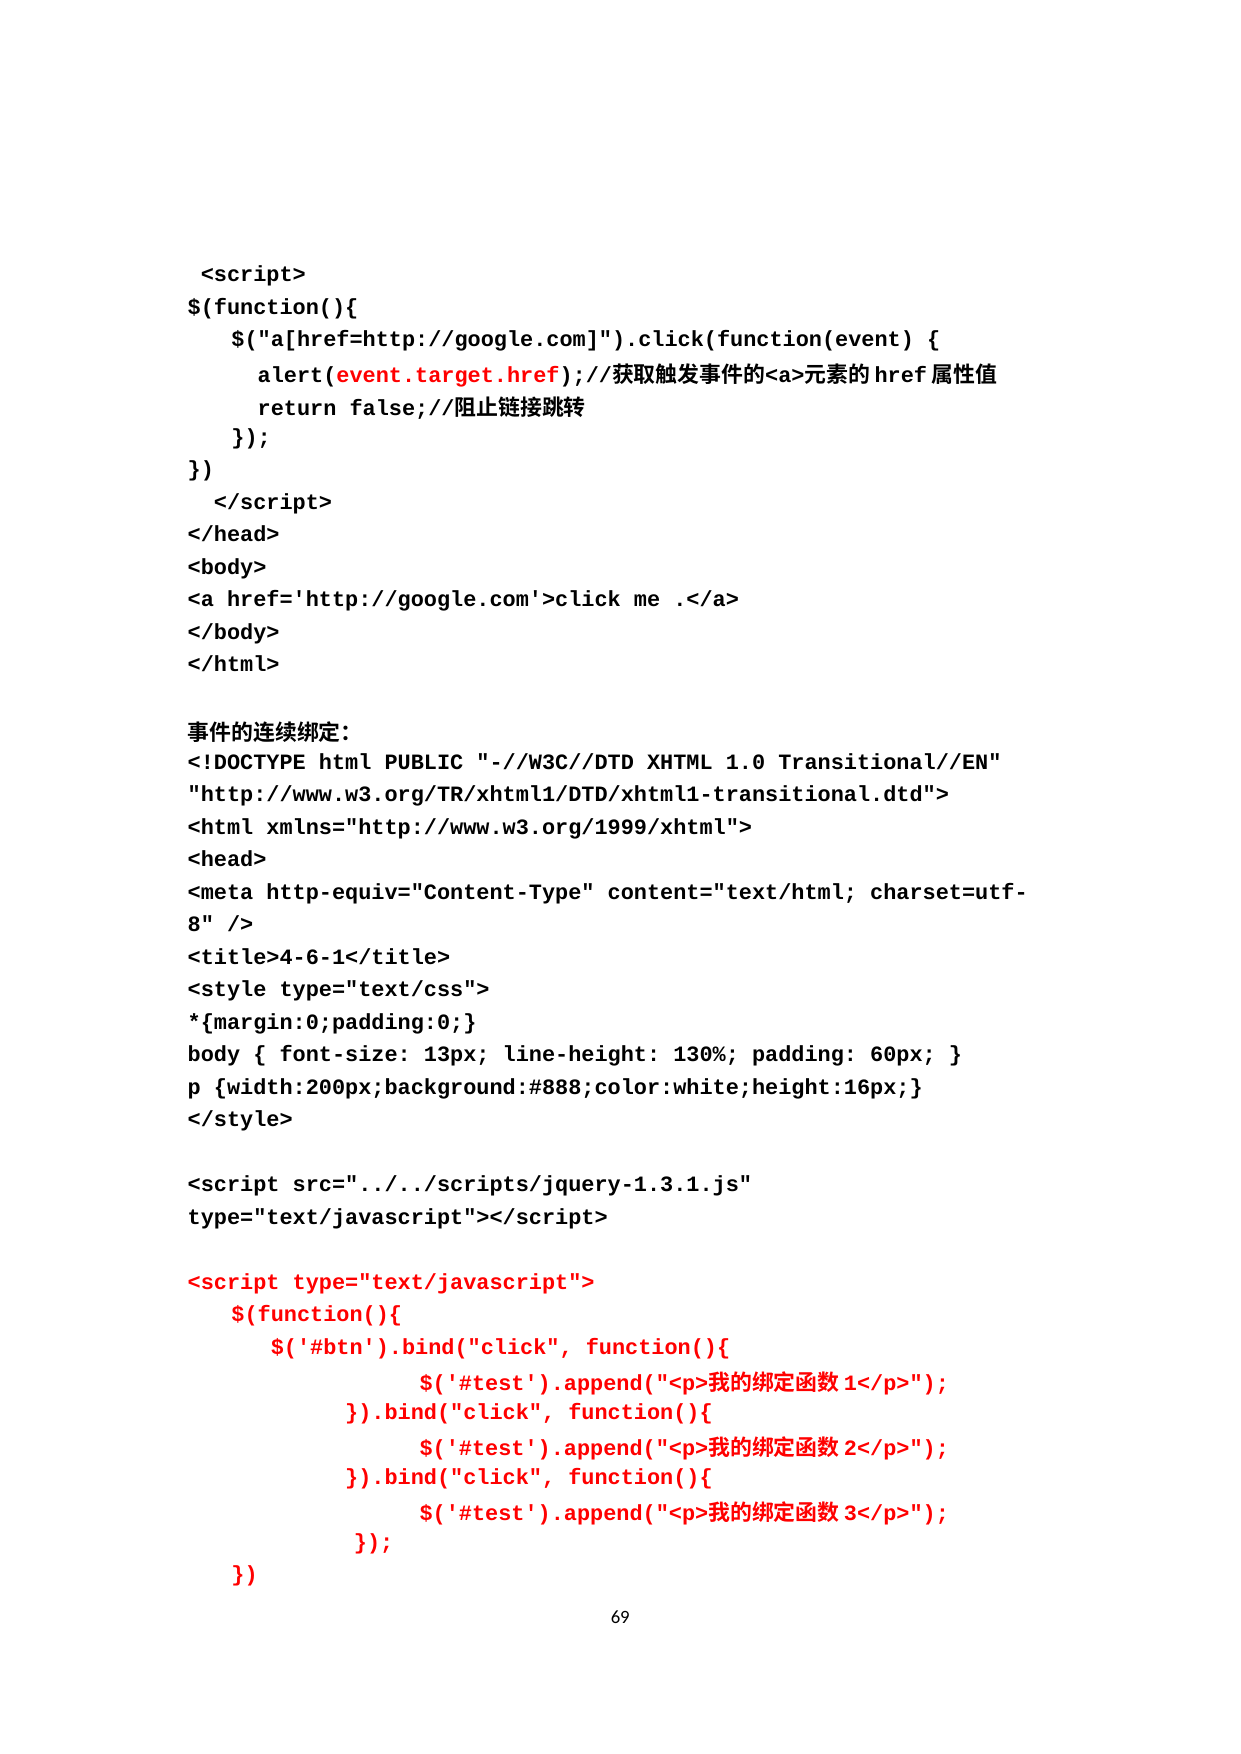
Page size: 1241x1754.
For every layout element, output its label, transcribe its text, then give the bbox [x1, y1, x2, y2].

text $('#test').append("<p>我的绑定函数3</p>"); [187, 1494, 1053, 1527]
text body { font-size: 13px; line-height: 130%; padding: 60px; } [187, 1039, 1053, 1072]
text <title>4-6-1</title> [187, 942, 1053, 974]
text <script> [187, 259, 1053, 292]
text </script> [187, 487, 1053, 519]
text <style type="text/css"> [187, 974, 1053, 1007]
text <script src="../../scripts/jquery-1.3.1.js" type="text/javascript"></script> [187, 1169, 1053, 1234]
text }) [187, 1559, 1053, 1592]
text </body> [187, 617, 1053, 649]
text $(function(){ [187, 1299, 1053, 1332]
text }).bind("click", function(){ [187, 1462, 1053, 1494]
text </html> [187, 649, 1053, 682]
text $('#btn').bind("click", function(){ [187, 1332, 1053, 1364]
text <html xmlns="http://www.w3.org/1999/xhtml"> [187, 812, 1053, 844]
text <!DOCTYPE html PUBLIC "-//W3C//DTD XHTML 1.0 Transitional//EN" "http://www.w3.org/TR/xhtml1/DTD/xhtml1-transitional.dtd"> [187, 747, 1053, 812]
text $('#test').append("<p>我的绑定函数1</p>"); [187, 1364, 1053, 1397]
text 事件的连续绑定： [187, 714, 1053, 747]
text <script type="text/javascript"> [187, 1267, 1053, 1299]
text <meta http-equiv="Content-Type" content="text/html; charset=utf-8" /> [187, 877, 1053, 942]
text }); [187, 1527, 1053, 1559]
text p {width:200px;background:#888;color:white;height:16px;} [187, 1072, 1053, 1104]
text }); [187, 422, 1053, 454]
text <head> [187, 844, 1053, 877]
text }).bind("click", function(){ [187, 1397, 1053, 1429]
text }) [187, 454, 1053, 487]
text <body> [187, 552, 1053, 584]
text </style> [187, 1104, 1053, 1137]
text return false;//阻止链接跳转 [187, 389, 1053, 422]
text $('#test').append("<p>我的绑定函数2</p>"); [187, 1429, 1053, 1462]
text <a href='http://google.com'>click me .</a> [187, 584, 1053, 617]
text *{margin:0;padding:0;} [187, 1007, 1053, 1039]
text alert(event.target.href);//获取触发事件的<a>元素的href属性值 [187, 357, 1053, 389]
text </head> [187, 519, 1053, 552]
text $(function(){ [187, 292, 1053, 324]
text $("a[href=http://google.com]").click(function(event) { [187, 324, 1053, 357]
